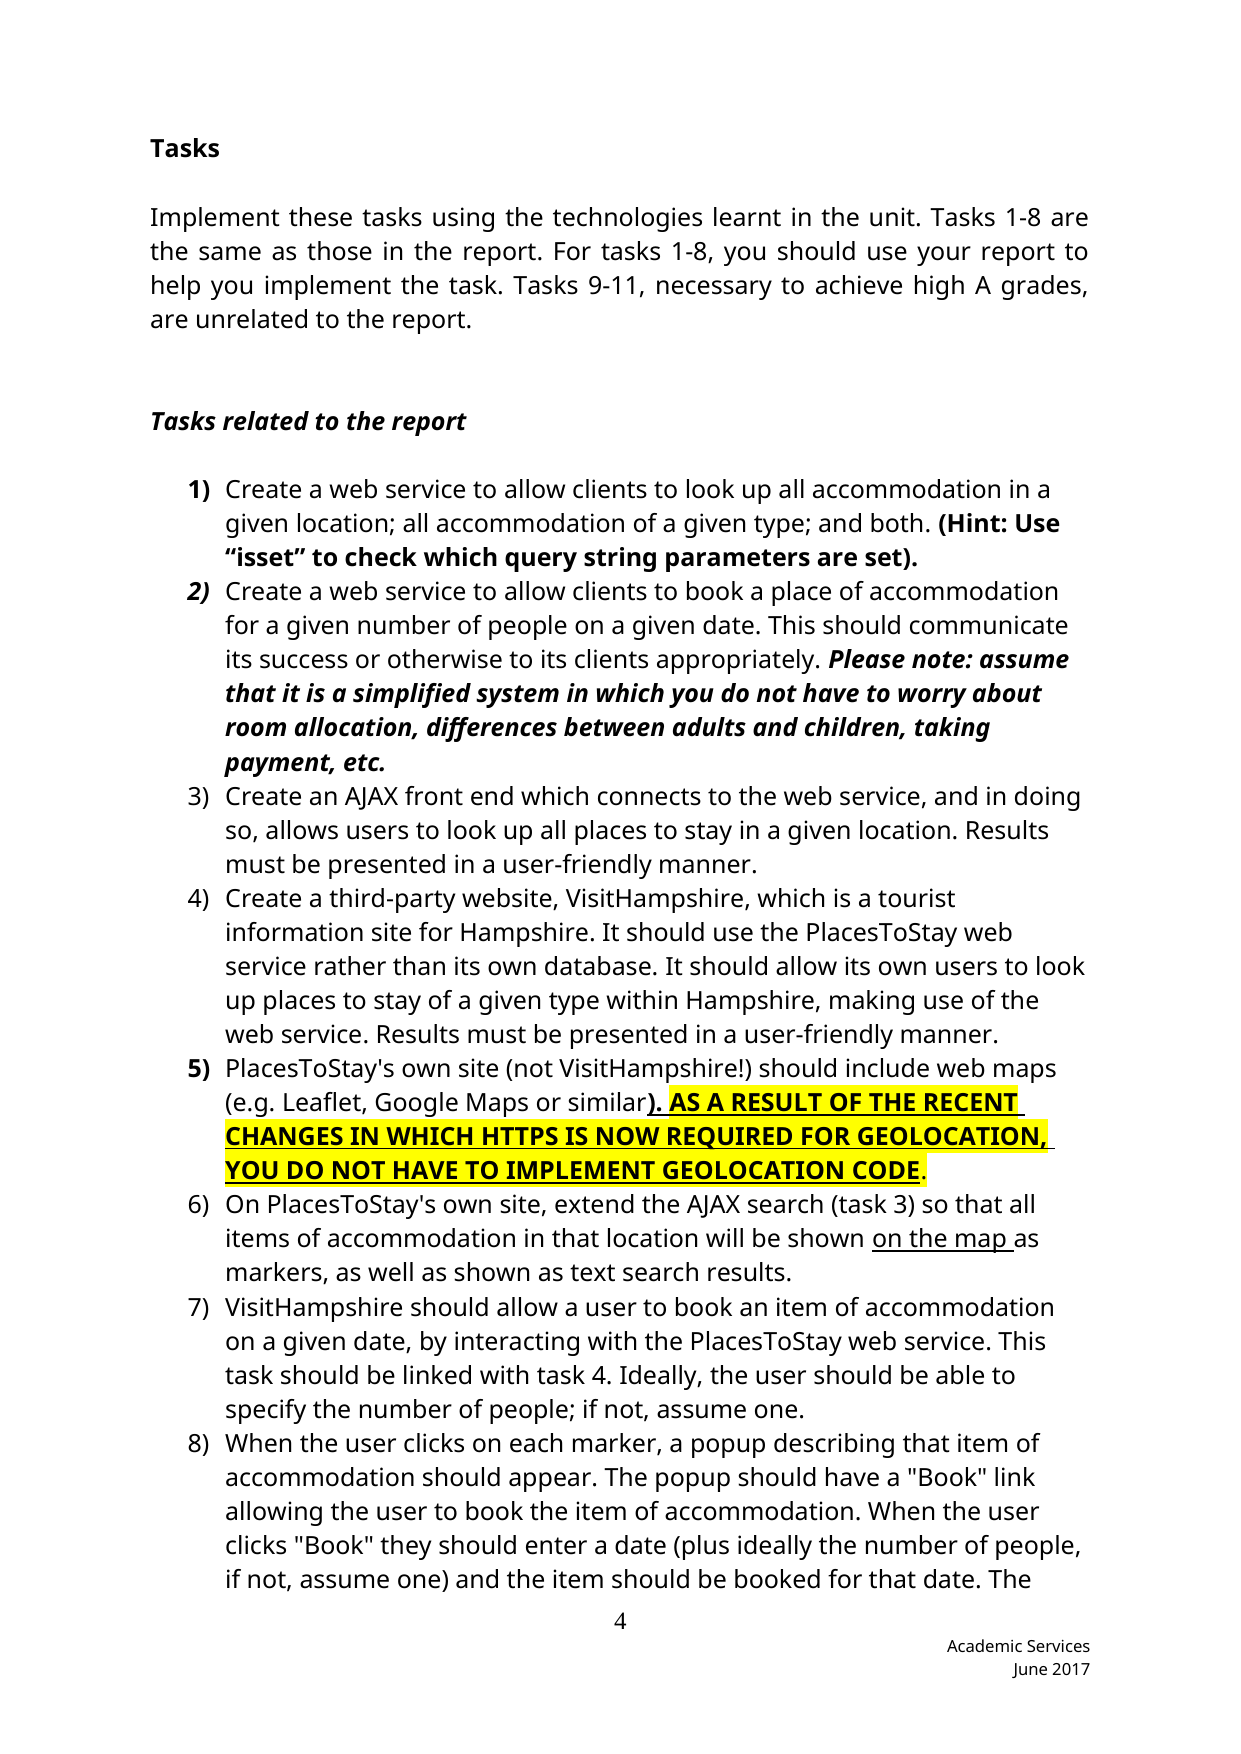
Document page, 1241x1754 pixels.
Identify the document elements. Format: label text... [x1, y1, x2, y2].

list Create a third-party website, VisitHampshire, which is a tourist information site for Hampshire. It should use the PlacesToStay web service rather than its own database. It should allow its own users to look up places to stay of a given type within Hampshire, making use of the web service. Results must be presented in a user-friendly manner. [187, 880, 1090, 1051]
text Tasks [150, 131, 1090, 165]
list Create a web service to allow clients to book a place of accommodation for a given number of people on a given date. This should communicate its success or otherwise to its clients appropriately. Please note: assume that it is a simplified system in which you do not have to worry about room allocation, differences between adults and children, taking payment, etc. [187, 574, 1090, 778]
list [187, 1425, 1090, 1596]
list Create a web service to allow clients to look up all accommodation in a given location; all accommodation of a given type; and both. (Hint: Use “isset” to check which query string parameters are set). [187, 472, 1090, 574]
list VisitHampshire should allow a user to book an item of accommodation on a given date, by interacting with the PlacesToStay web service. This task should be linked with task 4. Ideally, the user should be able to specify the number of people; if not, assume one. [187, 1289, 1090, 1425]
text Tasks related to the report [150, 403, 1090, 438]
list PlacesToStay's own site (not VisitHampshire!) should include web maps (e.g. Leaflet, Google Maps or similar). AS A RESULT OF THE RECENT CHANGES IN WHICH HTTPS IS NOW REQUIRED FOR GEOLOCATION, YOU DO NOT HAVE TO IMPLEMENT GEOLOCATION CODE. [187, 1051, 1090, 1187]
list On PlacesToStay's own site, extend the AJAX search (task 3) so that all items of accommodation in that location will be shown on the map as markers, as well as shown as text search results. [187, 1187, 1090, 1289]
text Implement these tasks using the technologies learnt in the unit. Tasks 1-8 are the same as those in the report. For tasks 1-8, you should use your report to help you implement the task. Tasks 9-11, necessary to achieve high A grades, are unrelated to the report. [150, 199, 1090, 335]
list Create an AJAX front end which connects to the web service, and in doing so, allows users to look up all places to stay in a given location. Results must be presented in a user-friendly manner. [187, 778, 1090, 880]
